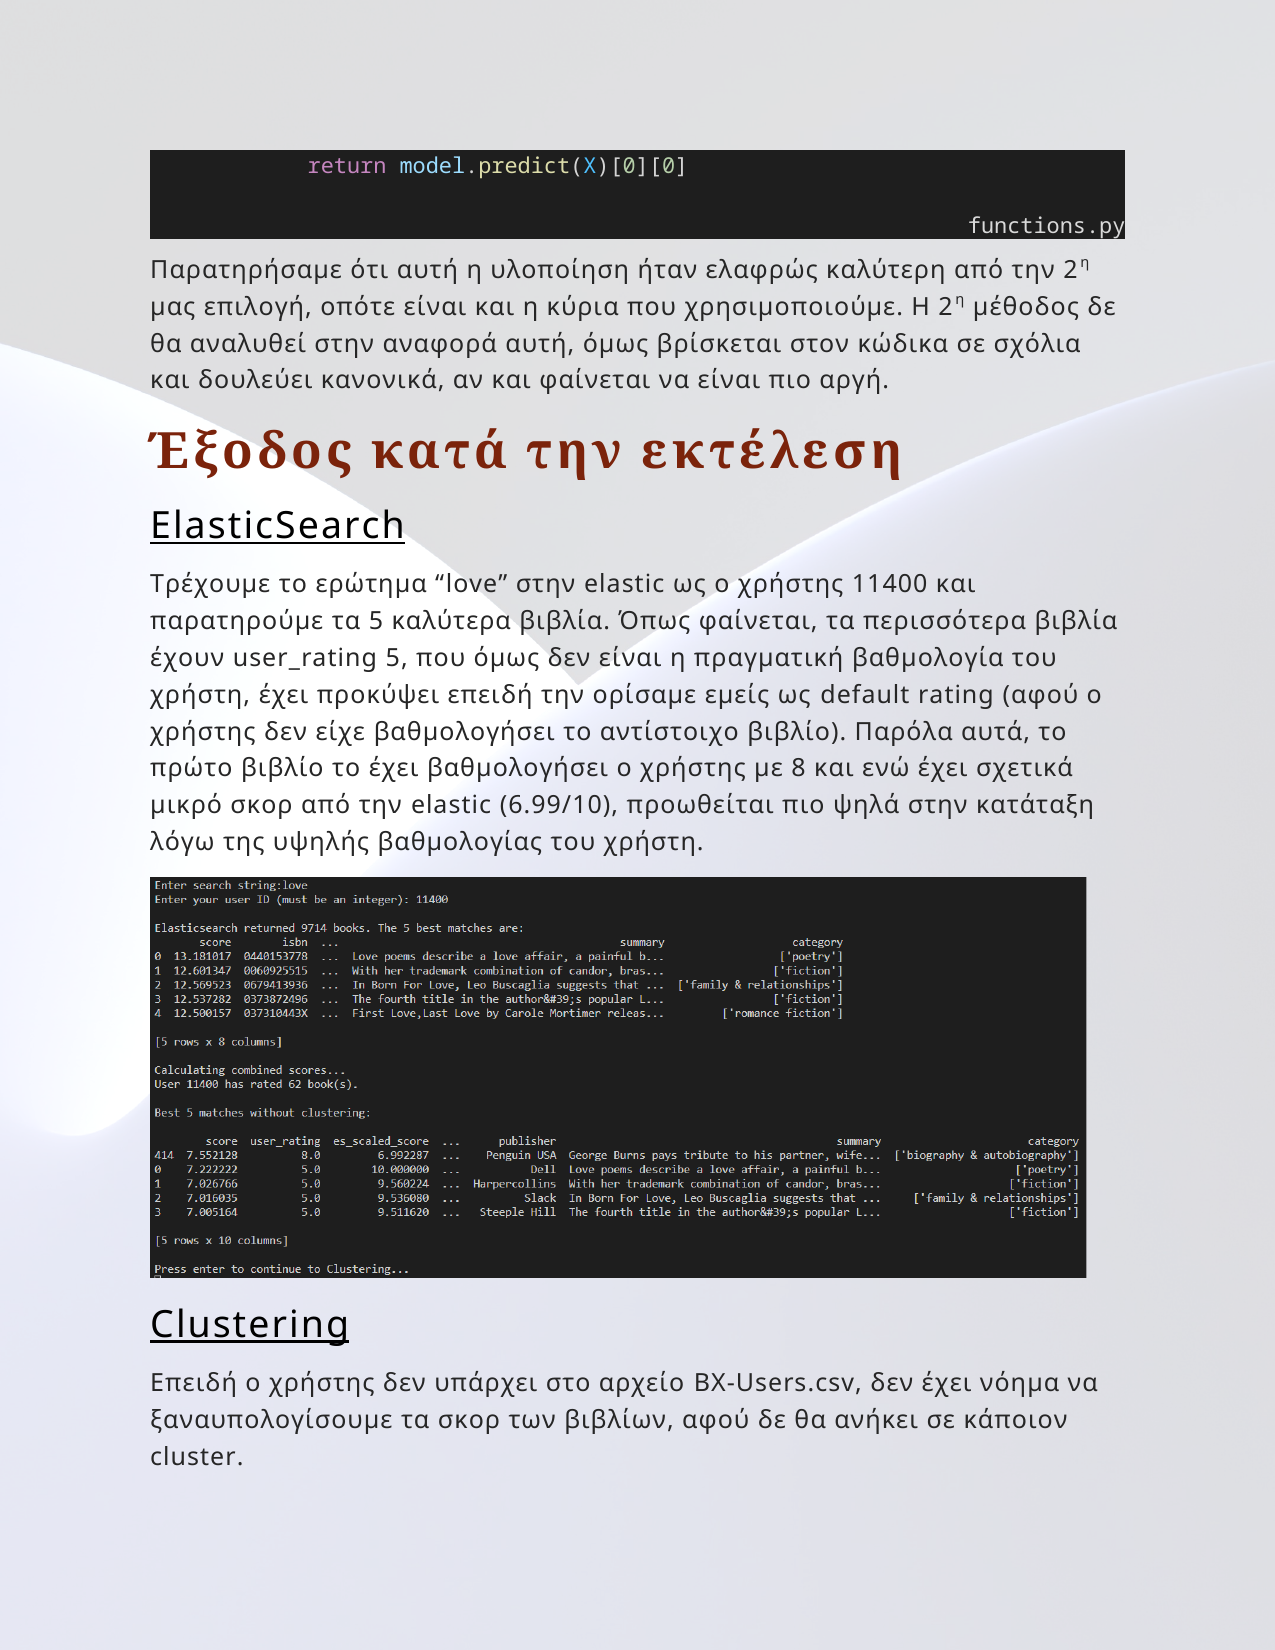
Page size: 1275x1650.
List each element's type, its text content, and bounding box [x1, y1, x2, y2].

subtitle Έξοδος κατά την εκτέλεση [150, 424, 1125, 481]
text Τρέχουμε το ερώτημα “love” στην elastic ως ο χρήστης 11400 και παρατηρούμε τα 5 καλύτερα βιβλία. Όπως φαίνεται, τα περισσότερα βιβλία έχουν user_rating 5, που όμως δεν είναι η πραγματική βαθμολογία του χρήστη, έχει προκύψει επειδή την ορίσαμε εμείς ως default rating (αφού ο χρήστης δεν είχε βαθμολογήσει το αντίστοιχο βιβλίο). Παρόλα αυτά, το πρώτο βιβλίο το έχει βαθμολογήσει ο χρήστης με 8 και ενώ έχει σχετικά μικρό σκορ από την elastic (6.99/10), προωθείται πιο ψηλά στην κατάταξη λόγω της υψηλής βαθμολογίας του χρήστη. [150, 566, 1125, 858]
picture [150, 877, 1087, 1278]
text Παρατηρήσαμε ότι αυτή η υλοποίηση ήταν ελαφρώς καλύτερη από την 2η μας επιλογή, οπότε είναι και η κύρια που χρησιμοποιούμε. Η 2η μέθοδος δε θα αναλυθεί στην αναφορά αυτή, όμως βρίσκεται στον κώδικα σε σχόλια και δουλεύει κανονικά, αν και φαίνεται να είναι πιο αργή. [150, 252, 1125, 396]
text Επειδή ο χρήστης δεν υπάρχει στο αρχείο BX-Users.csv, δεν έχει νόημα να ξαναυπολογίσουμε τα σκορ των βιβλίων, αφού δε θα ανήκει σε κάποιον cluster. [150, 1364, 1125, 1472]
text functions.py [150, 209, 1125, 239]
text return model.predict(X)[0][0] [150, 150, 1125, 180]
subtitle ElasticSearch [150, 498, 1125, 549]
subtitle Clustering [150, 1297, 1125, 1348]
